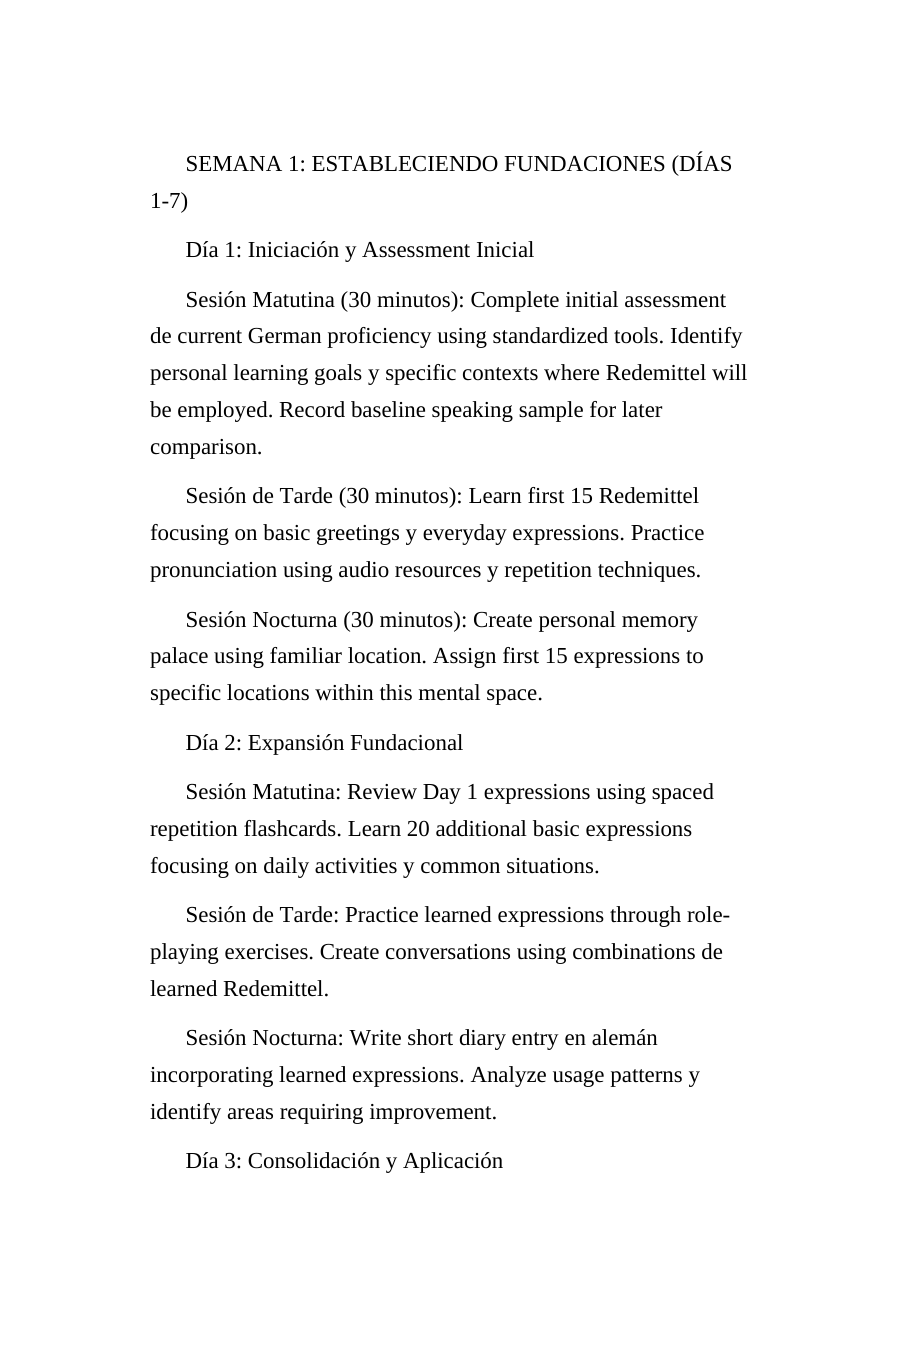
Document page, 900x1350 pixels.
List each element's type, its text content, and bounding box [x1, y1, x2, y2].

text Sesión Matutina: Review Day 1 expressions using spaced repetition flashcards. Learn 20 additional basic expressions focusing on daily activities y common situations. [150, 778, 750, 878]
text Sesión de Tarde: Practice learned expressions through role-playing exercises. Create conversations using combinations de learned Redemittel. [150, 901, 750, 1001]
text Día 1: Iniciación y Assessment Inicial [150, 236, 750, 263]
text Día 2: Expansión Fundacional [150, 729, 750, 755]
text Sesión Matutina (30 minutos): Complete initial assessment de current German proficiency using standardized tools. Identify personal learning goals y specific contexts where Redemittel will be employed. Record baseline speaking sample for later comparison. [150, 286, 750, 459]
text Sesión de Tarde (30 minutos): Learn first 15 Redemittel focusing on basic greetings y everyday expressions. Practice pronunciation using audio resources y repetition techniques. [150, 482, 750, 583]
text Sesión Nocturna (30 minutos): Create personal memory palace using familiar location. Assign first 15 expressions to specific locations within this mental space. [150, 606, 750, 706]
text Día 3: Consolidación y Aplicación [150, 1147, 750, 1174]
text SEMANA 1: ESTABLECIENDO FUNDACIONES (DÍAS 1-7) [150, 150, 750, 213]
text Sesión Nocturna: Write short diary entry en alemán incorporating learned expressions. Analyze usage patterns y identify areas requiring improvement. [150, 1024, 750, 1124]
